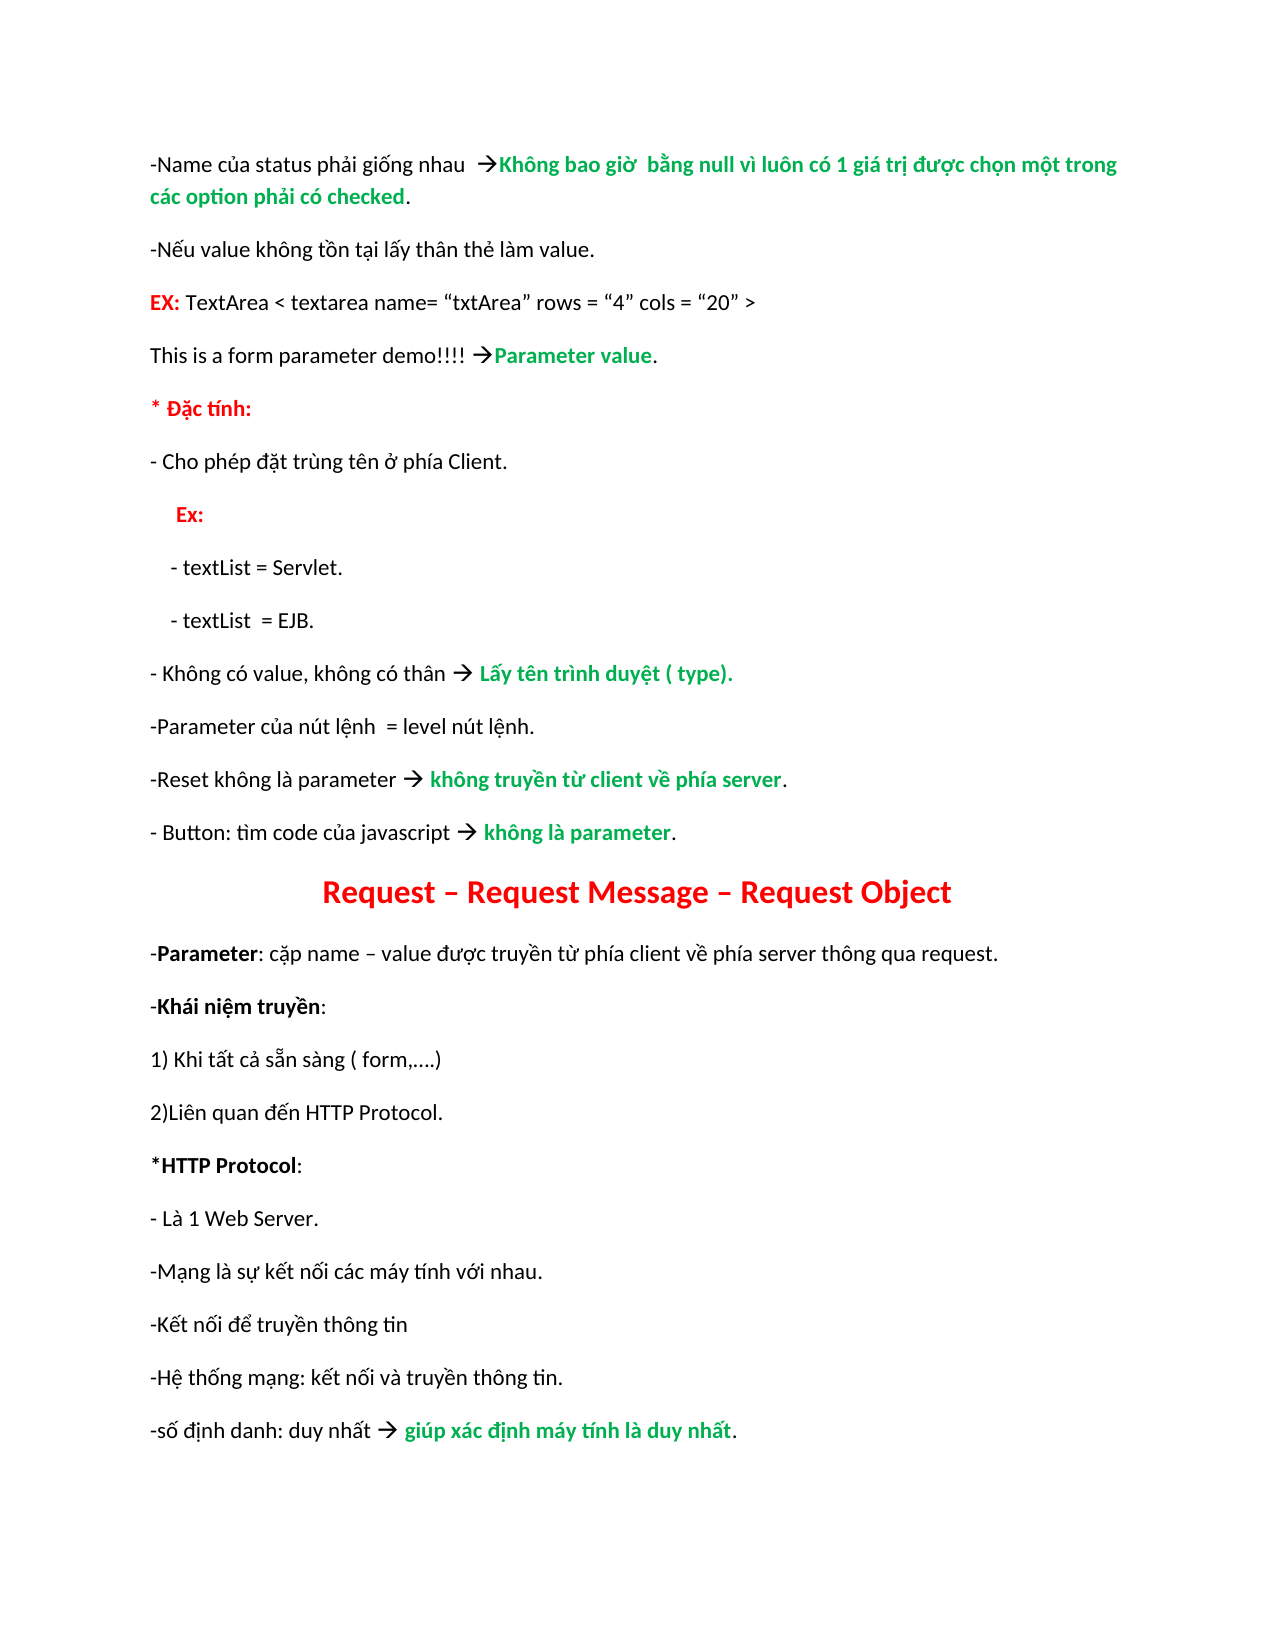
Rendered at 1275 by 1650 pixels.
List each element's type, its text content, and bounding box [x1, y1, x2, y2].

text Request – Request Message – Request Object [150, 871, 1125, 912]
text * Đặc tính: [150, 394, 1125, 422]
text - Button: tìm code của javascript không là parameter. [150, 818, 1125, 846]
text -Hệ thống mạng: kết nối và truyền thông tin. [150, 1363, 1125, 1391]
text Ex: [150, 500, 1125, 528]
text *HTTP Protocol: [150, 1151, 1125, 1179]
text - Cho phép đặt trùng tên ở phía Client. [150, 447, 1125, 475]
text - textList = EJB. [150, 606, 1125, 634]
text - Không có value, không có thân Lấy tên trình duyệt ( type). [150, 659, 1125, 687]
text -Khái niệm truyền: [150, 992, 1125, 1020]
text -Nếu value không tồn tại lấy thân thẻ làm value. [150, 235, 1125, 263]
text -Mạng là sự kết nối các máy tính với nhau. [150, 1257, 1125, 1285]
text -Name của status phải giống nhau Không bao giờ bằng null vì luôn có 1 giá trị được chọn một trong các option phải có checked. [150, 150, 1125, 210]
text -Parameter: cặp name – value được truyền từ phía client về phía server thông qua request. [150, 939, 1125, 967]
text -Reset không là parameter không truyền từ client về phía server. [150, 765, 1125, 793]
text 1) Khi tất cả sẵn sàng ( form,….) [150, 1045, 1125, 1073]
text - textList = Servlet. [150, 553, 1125, 581]
text - Là 1 Web Server. [150, 1204, 1125, 1232]
text 2)Liên quan đến HTTP Protocol. [150, 1098, 1125, 1126]
text EX: TextArea < textarea name= “txtArea” rows = “4” cols = “20” > [150, 288, 1125, 316]
text -số định danh: duy nhất giúp xác định máy tính là duy nhất. [150, 1416, 1125, 1444]
text -Parameter của nút lệnh = level nút lệnh. [150, 712, 1125, 740]
text This is a form parameter demo!!!! Parameter value. [150, 341, 1125, 369]
text -Kết nối để truyền thông tin [150, 1310, 1125, 1338]
